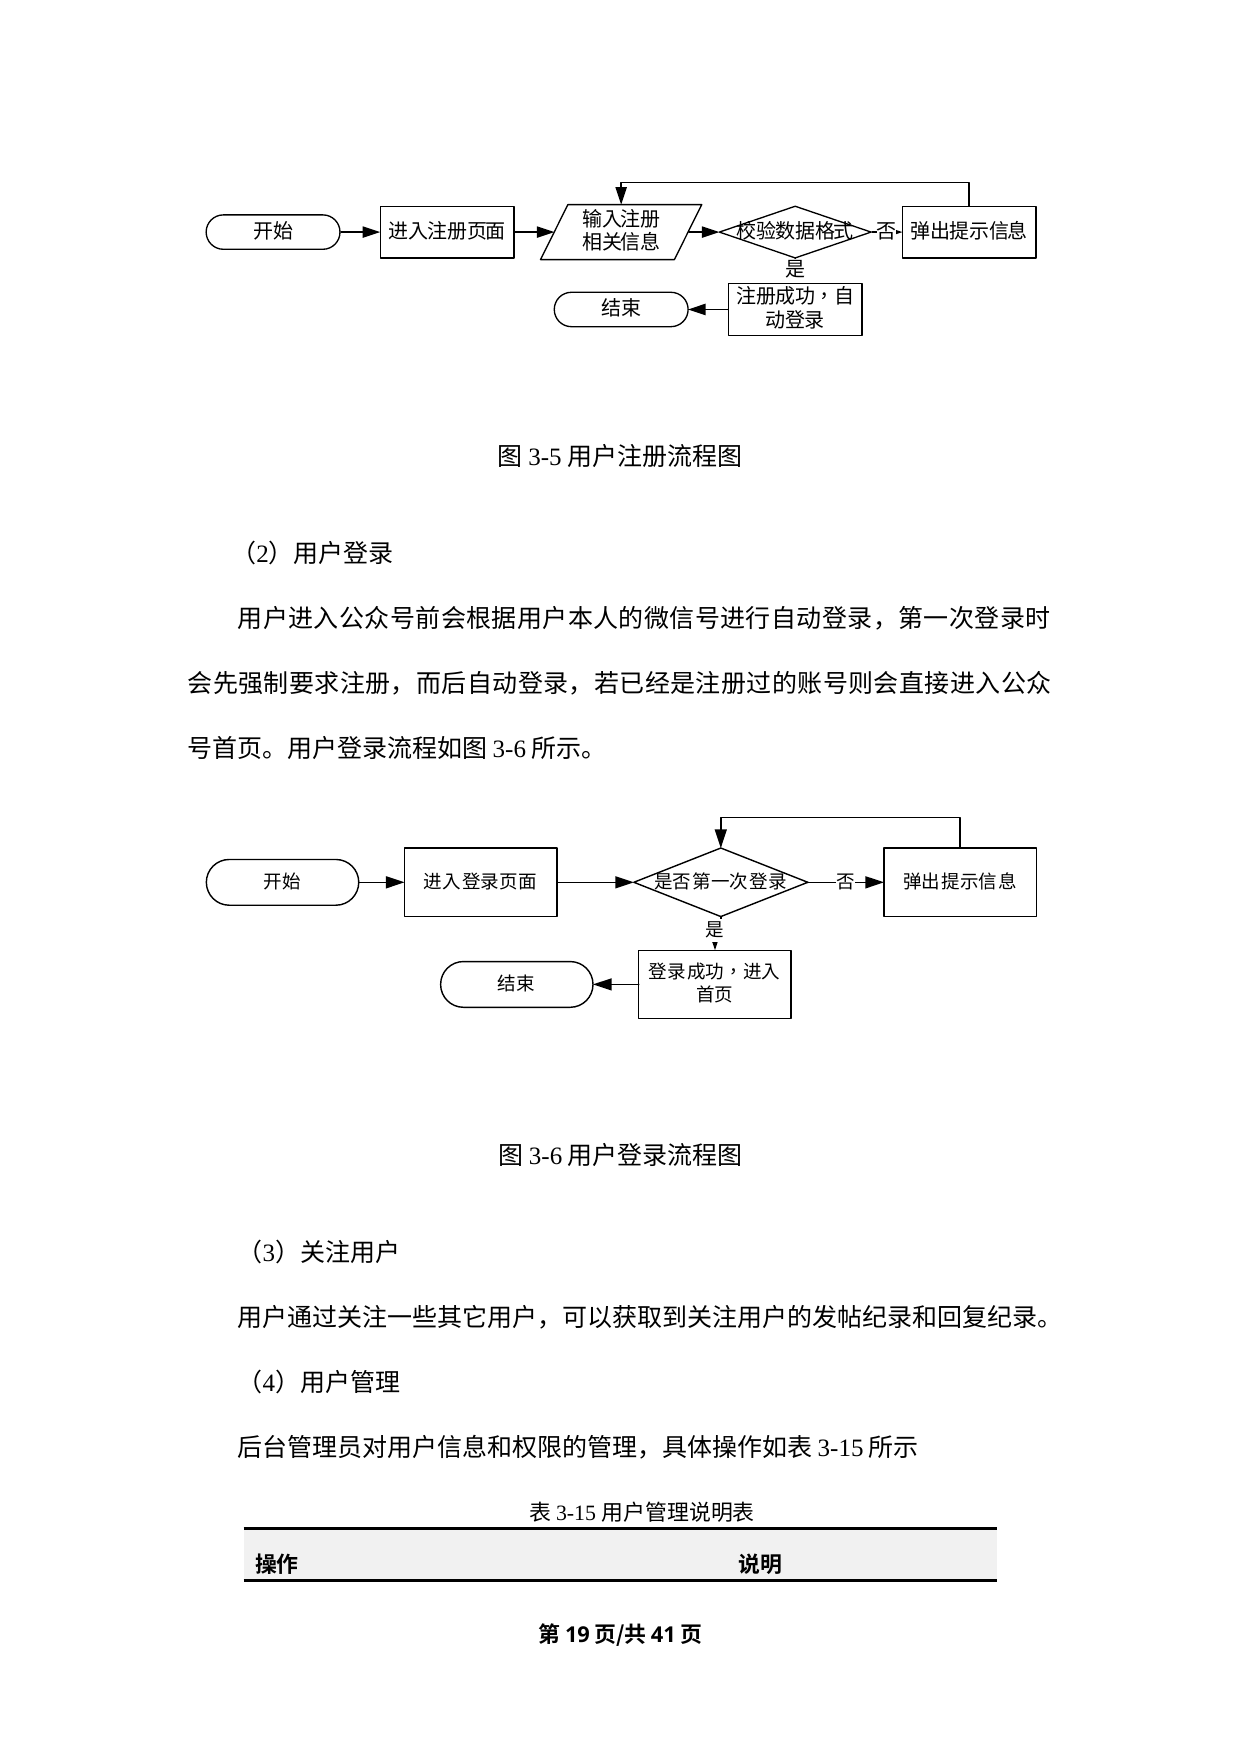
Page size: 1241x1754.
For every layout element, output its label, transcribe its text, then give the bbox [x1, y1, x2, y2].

text 图 3-5 用户注册流程图 [187, 422, 1053, 487]
text 表3-15 用户管理说明表 [187, 1494, 1053, 1527]
text 图 3-6用户登录流程图 [187, 1121, 1053, 1186]
table_header 说明 [524, 1530, 997, 1579]
text （3）关注用户 [187, 1218, 1053, 1283]
text （4）用户管理 [187, 1348, 1053, 1413]
text 后台管理员对用户信息和权限的管理，具体操作如表3-15所示 [187, 1413, 1053, 1478]
table_header 操作 [244, 1530, 524, 1579]
text （2）用户登录 [187, 519, 1053, 584]
text 用户通过关注一些其它用户，可以获取到关注用户的发帖纪录和回复纪录。 [187, 1283, 1053, 1348]
text 用户进入公众号前会根据用户本人的微信号进行自动登录，第一次登录时会先强制要求注册，而后自动登录，若已经是注册过的账号则会直接进入公众号首页。用户登录流程如图3-6所示。 [187, 584, 1053, 779]
